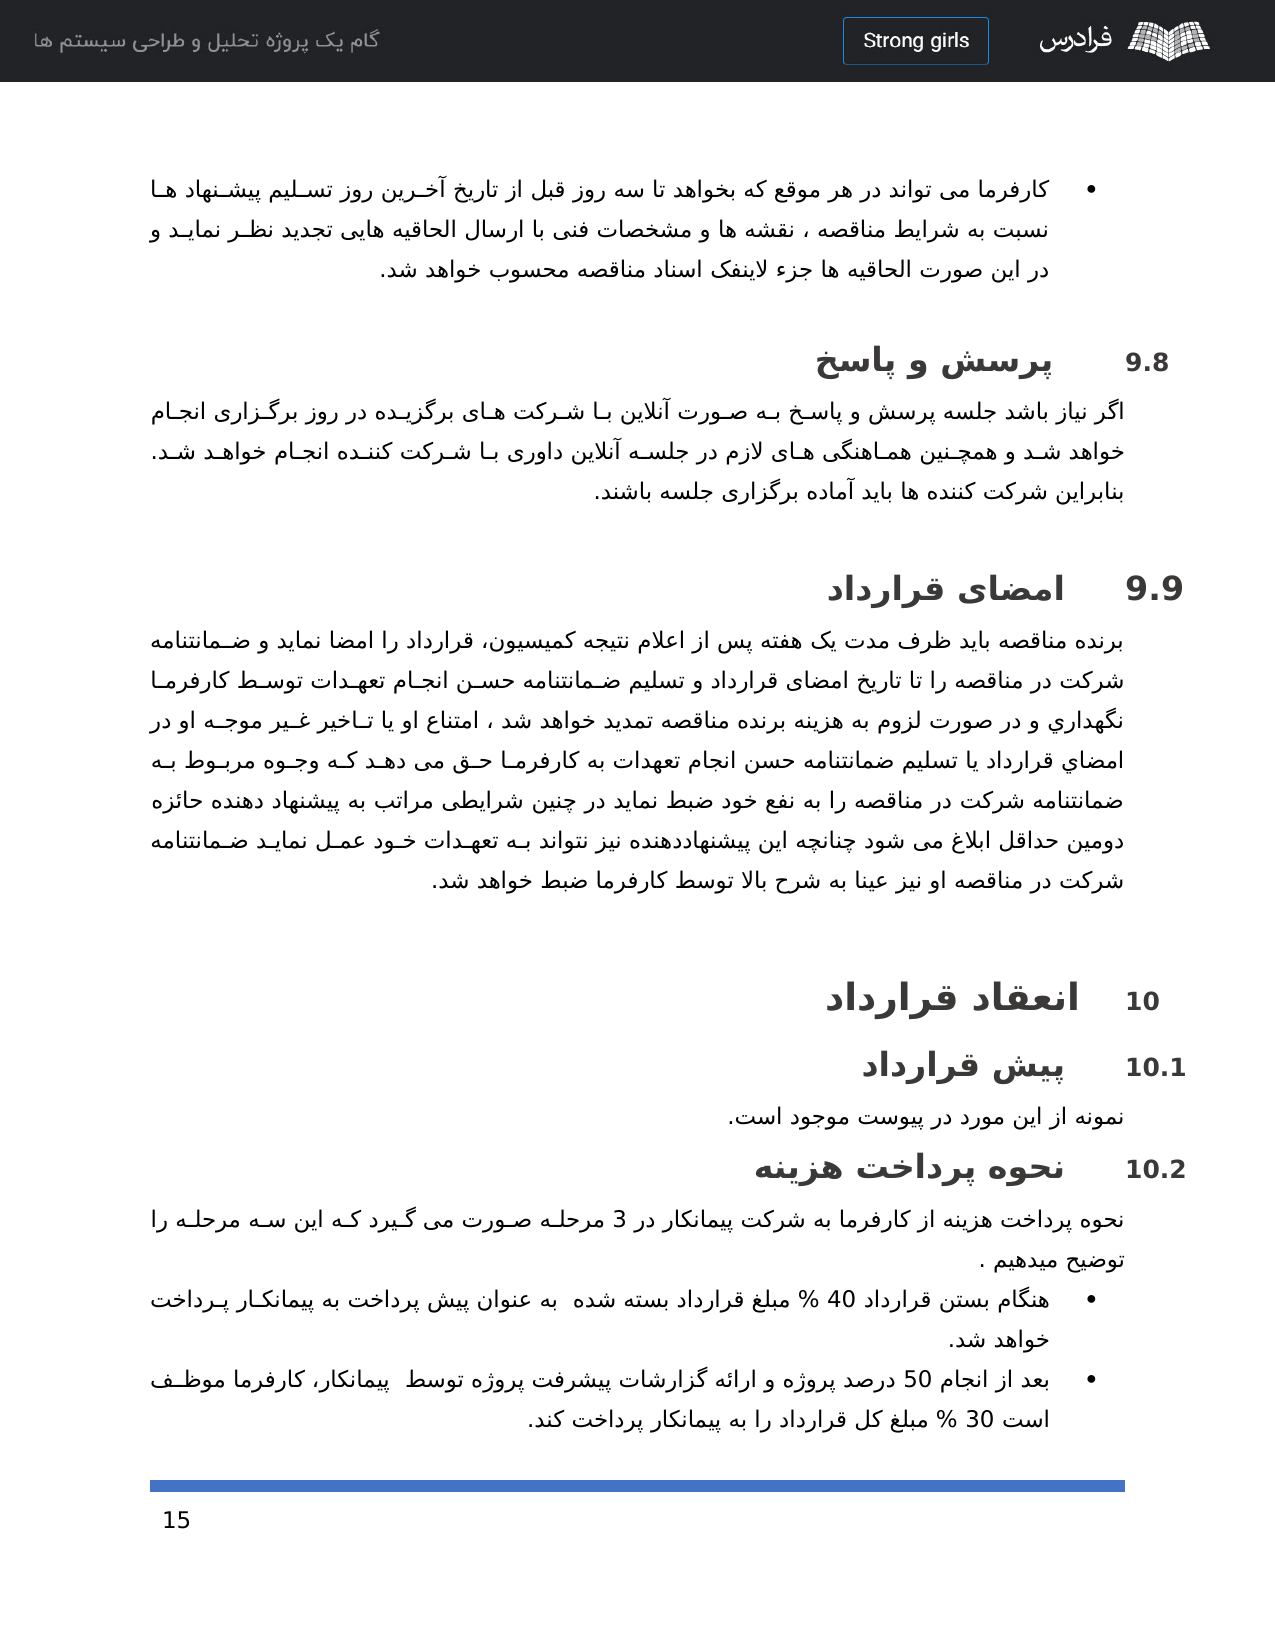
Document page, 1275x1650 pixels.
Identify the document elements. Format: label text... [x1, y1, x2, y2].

list کارفرما می تواند در هر موقع که بخواهد تا سه روز قبل از تاریخ آخرین روز تسلیم پیشنهاد ها نسبت به شرایط مناقصه ، نقشه ها و مشخصات فنی با ارسال الحاقیه هایی تجدید نظر نماید و در این صورت الحاقیه ها جزء لاینفک اسناد مناقصه محسوب خواهد شد. [150, 176, 1087, 283]
subtitle پیش قرارداد [150, 1045, 1125, 1084]
list بعد از انجام 50 درصد پروژه و ارائه گزارشات پیشرفت پروژه توسط پیمانکار، کارفرما موظف است 30 % مبلغ کل قرارداد را به پیمانکار پرداخت کند. [150, 1366, 1087, 1432]
picture [0, 0, 1275, 82]
text نمونه از این مورد در پیوست موجود است. [150, 1103, 1125, 1130]
subtitle انعقاد قرارداد [150, 976, 1125, 1019]
subtitle پرسش و پاسخ [150, 340, 1125, 379]
text نحوه پرداخت هزینه از کارفرما به شرکت پیمانکار در 3 مرحله صورت می گیرد که این سه مرحله را توضیح میدهیم . [150, 1206, 1125, 1272]
subtitle امضای قرارداد [150, 569, 1125, 608]
text برنده مناقصه باید ظرف مدت یک هفته پس از اعلام نتیجه کمیسیون، قرارداد را امضا نماید و ضمانتنامه شرکت در مناقصه را تا تاریخ امضای قرارداد و تسلیم ضمانتنامه حسن انجام تعهدات توسط کارفرما نگهداري و در صورت لزوم به هزینه برنده مناقصه تمدید خواهد شد ، امتناع او یا تاخیر غیر موجه او در امضاي قرارداد یا تسلیم ضمانتنامه حسن انجام تعهدات به کارفرما حق می دهد که وجوه مربوط به ضمانتنامه شرکت در مناقصه را به نفع خود ضبط نماید در چنین شرایطی مراتب به پیشنهاد دهنده حائزه دومین حداقل ابلاغ می شود چنانچه این پیشنهاددهنده نیز نتواند به تعهدات خود عمل نماید ضمانتنامه شرکت در مناقصه او نیز عینا به شرح بالا توسط کارفرما ضبط خواهد شد. [150, 627, 1125, 894]
list هنگام بستن قرارداد 40 % مبلغ قرارداد بسته شده به عنوان پیش پرداخت به پیمانکار پرداخت خواهد شد. [150, 1286, 1087, 1352]
text اگر نیاز باشد جلسه پرسش و پاسخ به صورت آنلاین با شرکت های برگزیده در روز برگزاری انجام خواهد شد و همچنین هماهنگی های لازم در جلسه آنلاین داوری با شرکت کننده انجام خواهد شد. بنابراین شرکت کننده ها باید آماده برگزاری جلسه باشند. [150, 398, 1125, 505]
subtitle نحوه پرداخت هزینه [150, 1148, 1125, 1186]
